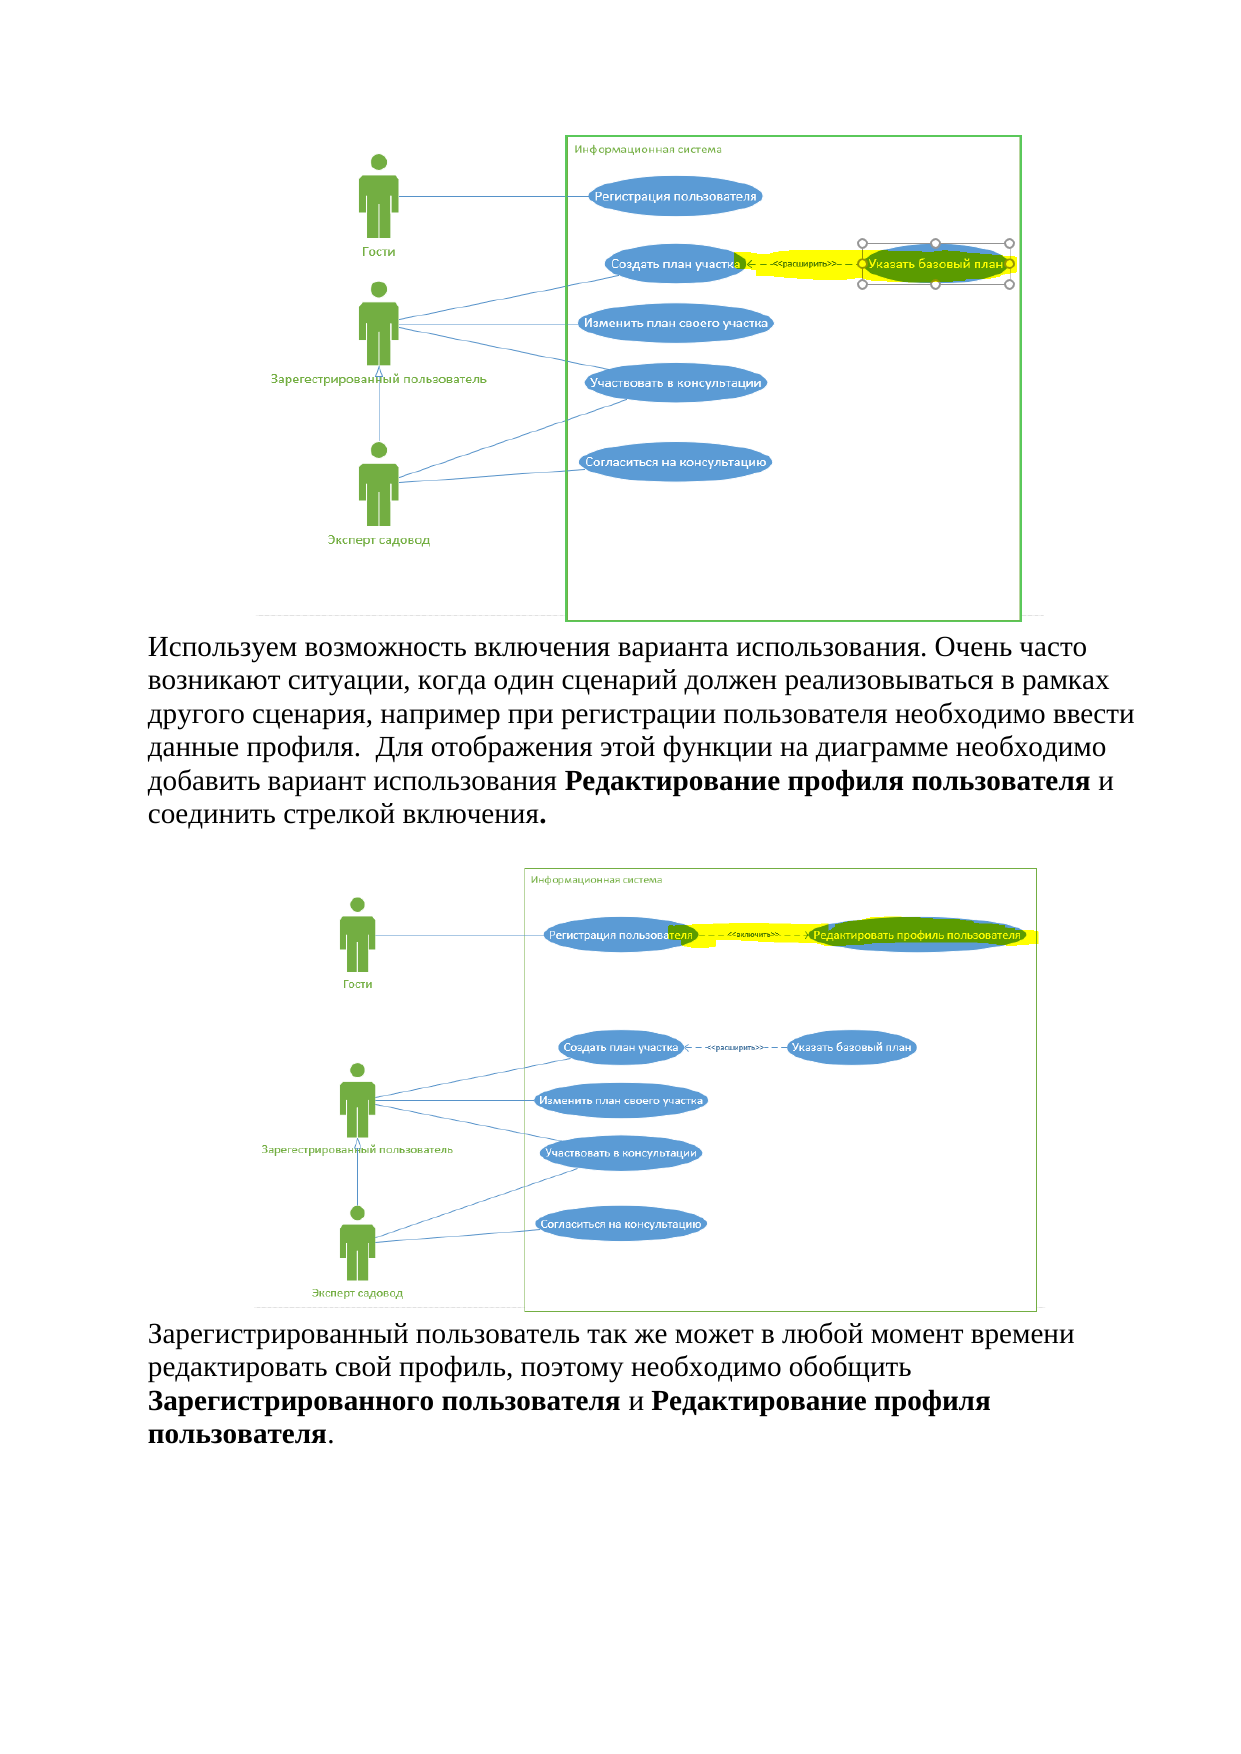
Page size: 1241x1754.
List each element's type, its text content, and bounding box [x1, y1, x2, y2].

text Зарегистрированный пользователь так же может в любой момент времени редактировать свой профиль, поэтому необходимо обобщить Зарегистрированного пользователя и Редактирование профиля пользователя. [148, 1316, 1152, 1450]
picture [254, 863, 1046, 1316]
text Используем возможность включения варианта использования. Очень часто возникают ситуации, когда один сценарий должен реализовываться в рамках другого сценария, например при регистрации пользователя необходимо ввести данные профиля. Для отображения этой функции на диаграмме необходимо добавить вариант использования Редактирование профиля пользователя и соединить стрелкой включения. [148, 629, 1152, 830]
picture [255, 118, 1044, 629]
